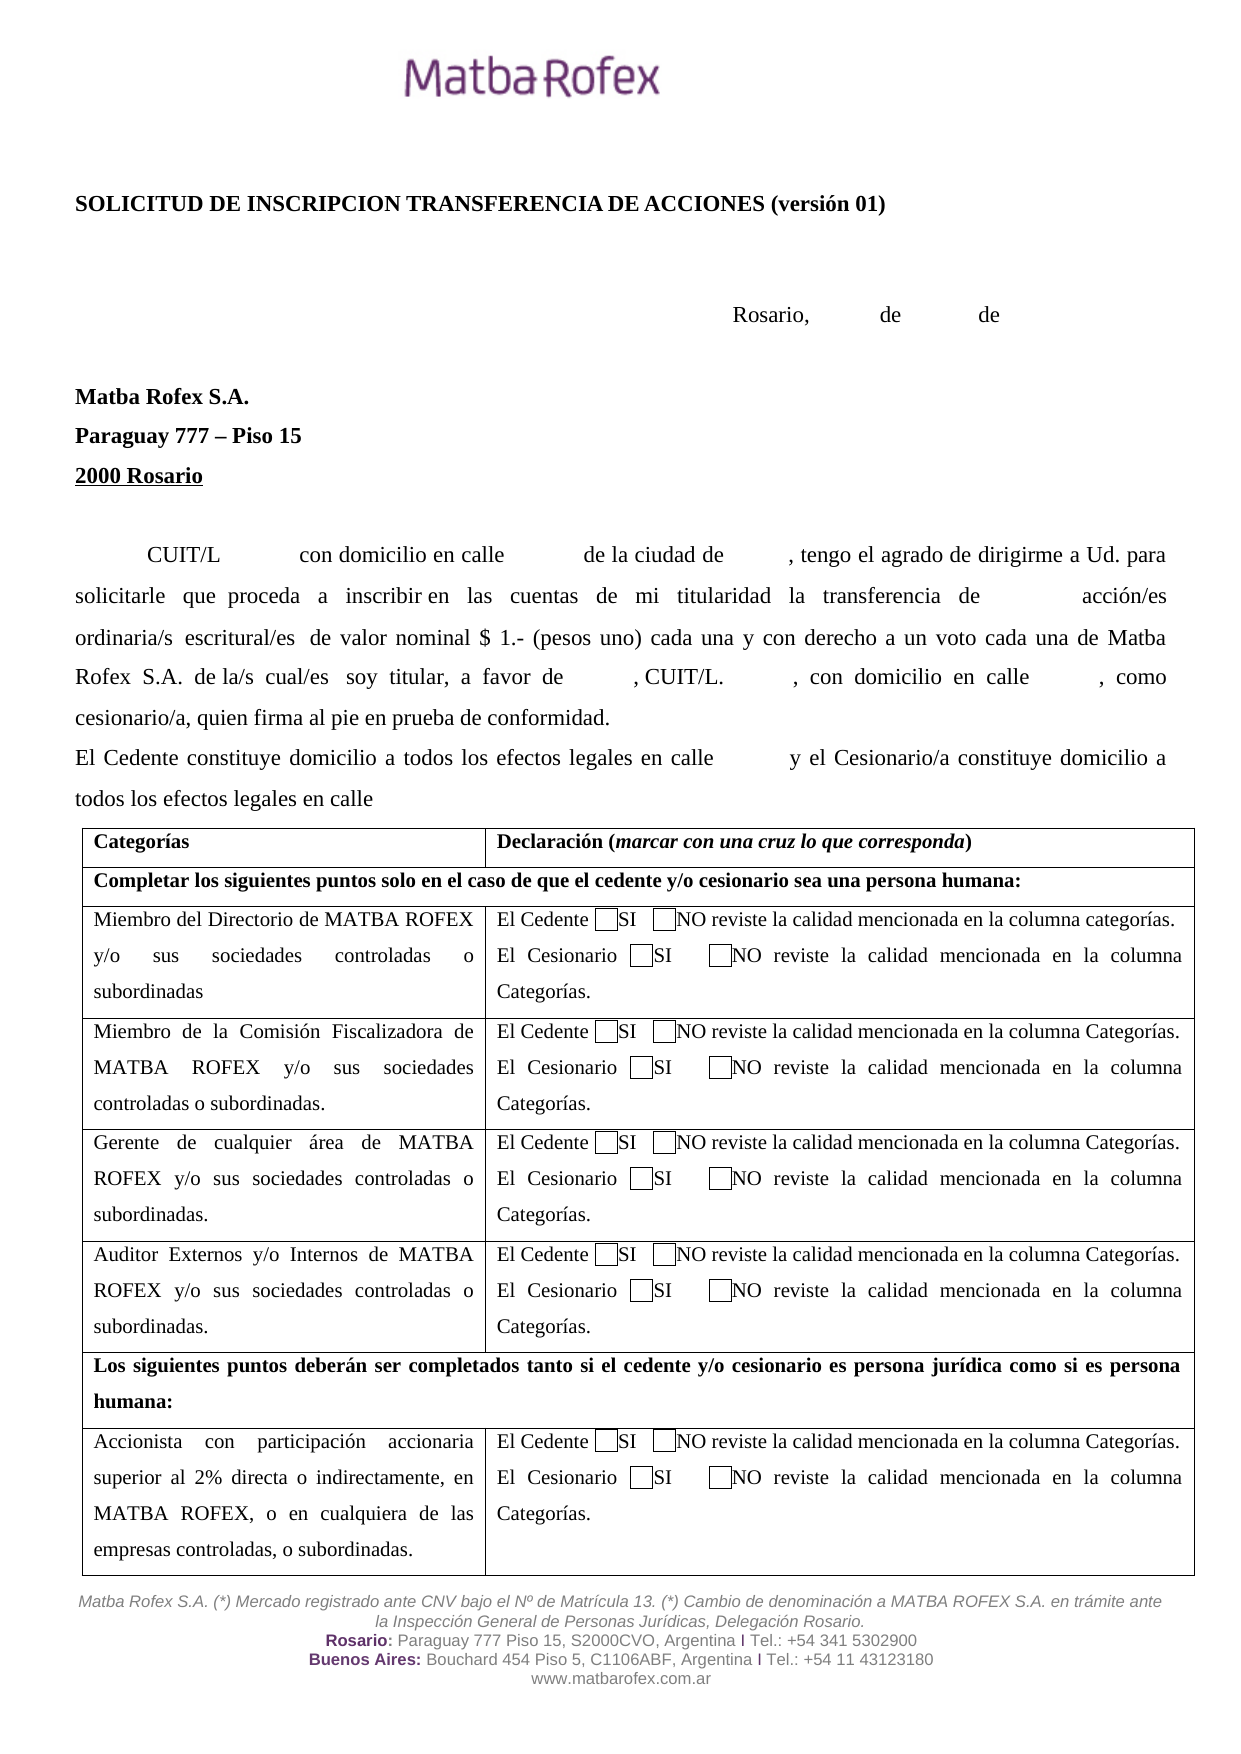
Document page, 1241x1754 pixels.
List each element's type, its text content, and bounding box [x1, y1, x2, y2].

table_cell Completar los siguientes puntos solo en el caso de que el cedente y/o cesionario sea una persona humana: [83, 868, 1194, 906]
subtitle SOLICITUD DE INSCRIPCION TRANSFERENCIA DE ACCIONES (versión 01) [75, 189, 1167, 216]
table_cell Miembro del Directorio de MATBA ROFEX y/o sus sociedades controladas o subordinadas [83, 907, 485, 1018]
text Paraguay 777 – Piso 15 [75, 422, 1167, 449]
table_cell Miembro de la Comisión Fiscalizadora de MATBA ROFEX y/o sus sociedades controladas o subordinadas. [83, 1019, 485, 1129]
table_cell El Cedente SI NO reviste la calidad mencionada en la columna categorías. El Cesionario SI NO reviste la calidad mencionada en la columna Categorías. [486, 907, 1194, 1018]
table_cell Los siguientes puntos deberán ser completados tanto si el cedente y/o cesionario es persona jurídica como si es persona humana: [83, 1353, 1194, 1427]
text El Cedente constituye domicilio a todos los efectos legales en calle y el Cesionario/a constituye domicilio a todos los efectos legales en calle [75, 744, 1167, 813]
text 2000 Rosario [75, 462, 1167, 488]
picture [90, 14, 976, 139]
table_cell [486, 1429, 1194, 1575]
text Rosario, de de [75, 301, 1167, 329]
text Matba Rofex S.A. [75, 383, 1167, 409]
text CUIT/L con domicilio en calle de la ciudad de , tengo el agrado de dirigirme a Ud. para solicitarle que proceda a inscribir en las cuentas de mi titularidad la transferencia de acción/es ordinaria/s escritural/es de valor nominal $ 1.- (pesos uno) cada una y con derecho a un voto cada una de Matba Rofex S.A. de la/s cual/es soy titular, a favor de , CUIT/L. , con domicilio en calle , como cesionario/a, quien firma al pie en prueba de conformidad. [75, 541, 1167, 731]
table_cell Gerente de cualquier área de MATBA ROFEX y/o sus sociedades controladas o subordinadas. [83, 1130, 485, 1241]
table_cell Accionista con participación accionaria superior al 2% directa o indirectamente, en MATBA ROFEX, o en cualquiera de las empresas controladas, o subordinadas. [83, 1429, 485, 1575]
table_header Categorías [83, 829, 485, 867]
table_header Declaración (marcar con una cruz lo que corresponda) [486, 829, 1194, 867]
table_cell Auditor Externos y/o Internos de MATBA ROFEX y/o sus sociedades controladas o subordinadas. [83, 1242, 485, 1352]
